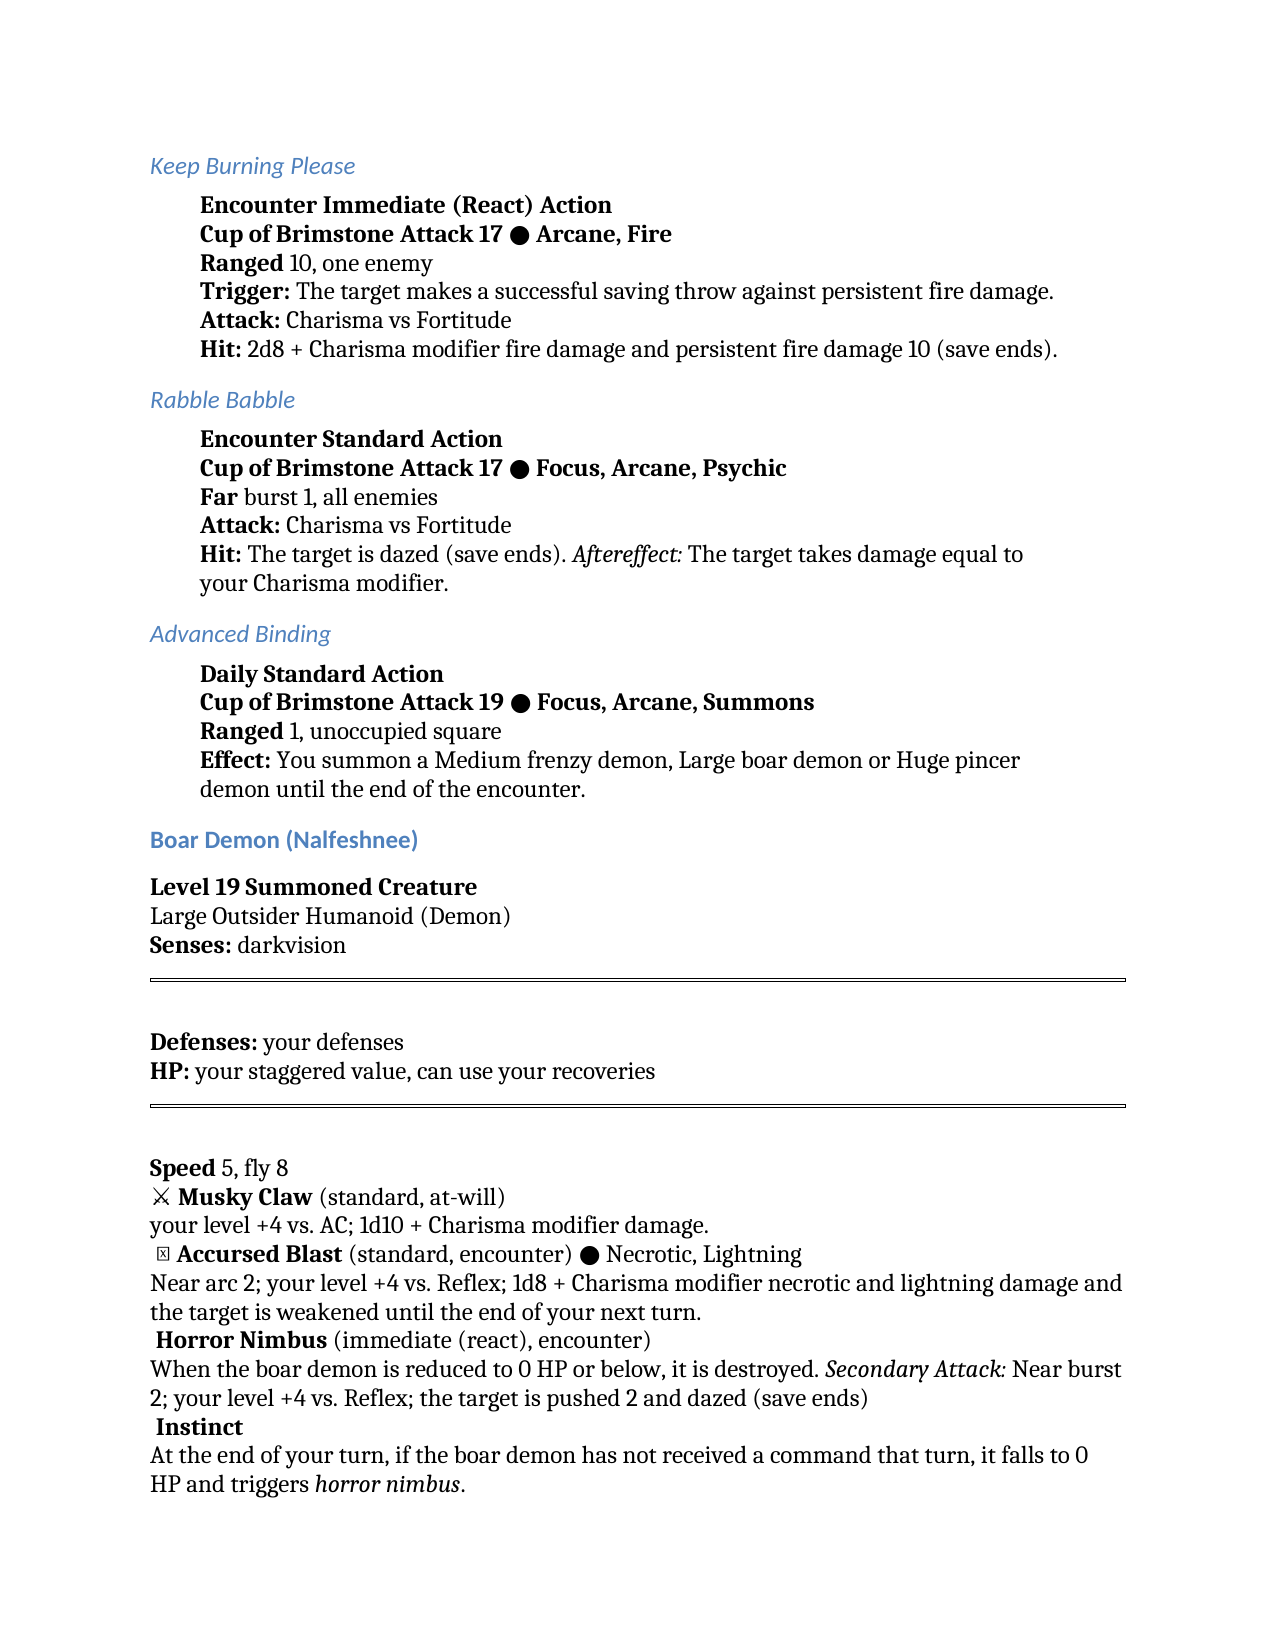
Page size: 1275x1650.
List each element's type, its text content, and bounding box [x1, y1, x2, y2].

text Daily Standard Action Cup of Brimstone Attack 19 ● Focus, Arcane, Summons Ranged 1, unoccupied square Effect: You summon a Medium frenzy demon, Large boar demon or Huge pincer demon until the end of the encounter. [200, 659, 1075, 803]
text Level 19 Summoned Creature Large Outsider Humanoid (Demon) Senses: darkvision [150, 873, 1125, 959]
text Speed 5, fly 8 ⚔️ Musky Claw (standard, at-will) your level +4 vs. AC; 1d10 + Charisma modifier damage. 💥 Accursed Blast (standard, encounter) ● Necrotic, Lightning Near arc 2; your level +4 vs. Reflex; 1d8 + Charisma modifier necrotic and lightning damage and the target is weakened until the end of your next turn. Horror Nimbus (immediate (react), encounter) When the boar demon is reduced to 0 HP or below, it is destroyed. Secondary Attack: Near burst 2; your level +4 vs. Reflex; the target is pushed 2 and dazed (save ends) Instinct At the end of your turn, if the boar demon has not received a command that turn, it falls to 0 HP and triggers horror nimbus. [150, 1154, 1125, 1499]
subtitle Boar Demon (Nalfeshnee) [150, 824, 1125, 854]
subtitle Keep Burning Please [150, 150, 1125, 181]
text Defenses: your defenses HP: your staggered value, can use your recoveries [150, 1028, 1125, 1085]
text Encounter Immediate (React) Action Cup of Brimstone Attack 17 ● Arcane, Fire Ranged 10, one enemy Trigger: The target makes a successful saving throw against persistent fire damage. Attack: Charisma vs Fortitude Hit: 2d8 + Charisma modifier fire damage and persistent fire damage 10 (save ends). [200, 191, 1075, 363]
text Encounter Standard Action Cup of Brimstone Attack 17 ● Focus, Arcane, Psychic Far burst 1, all enemies Attack: Charisma vs Fortitude Hit: The target is dazed (save ends). Aftereffect: The target takes damage equal to your Charisma modifier. [200, 425, 1075, 598]
subtitle Rabble Babble [150, 384, 1125, 415]
subtitle Advanced Binding [150, 618, 1125, 649]
